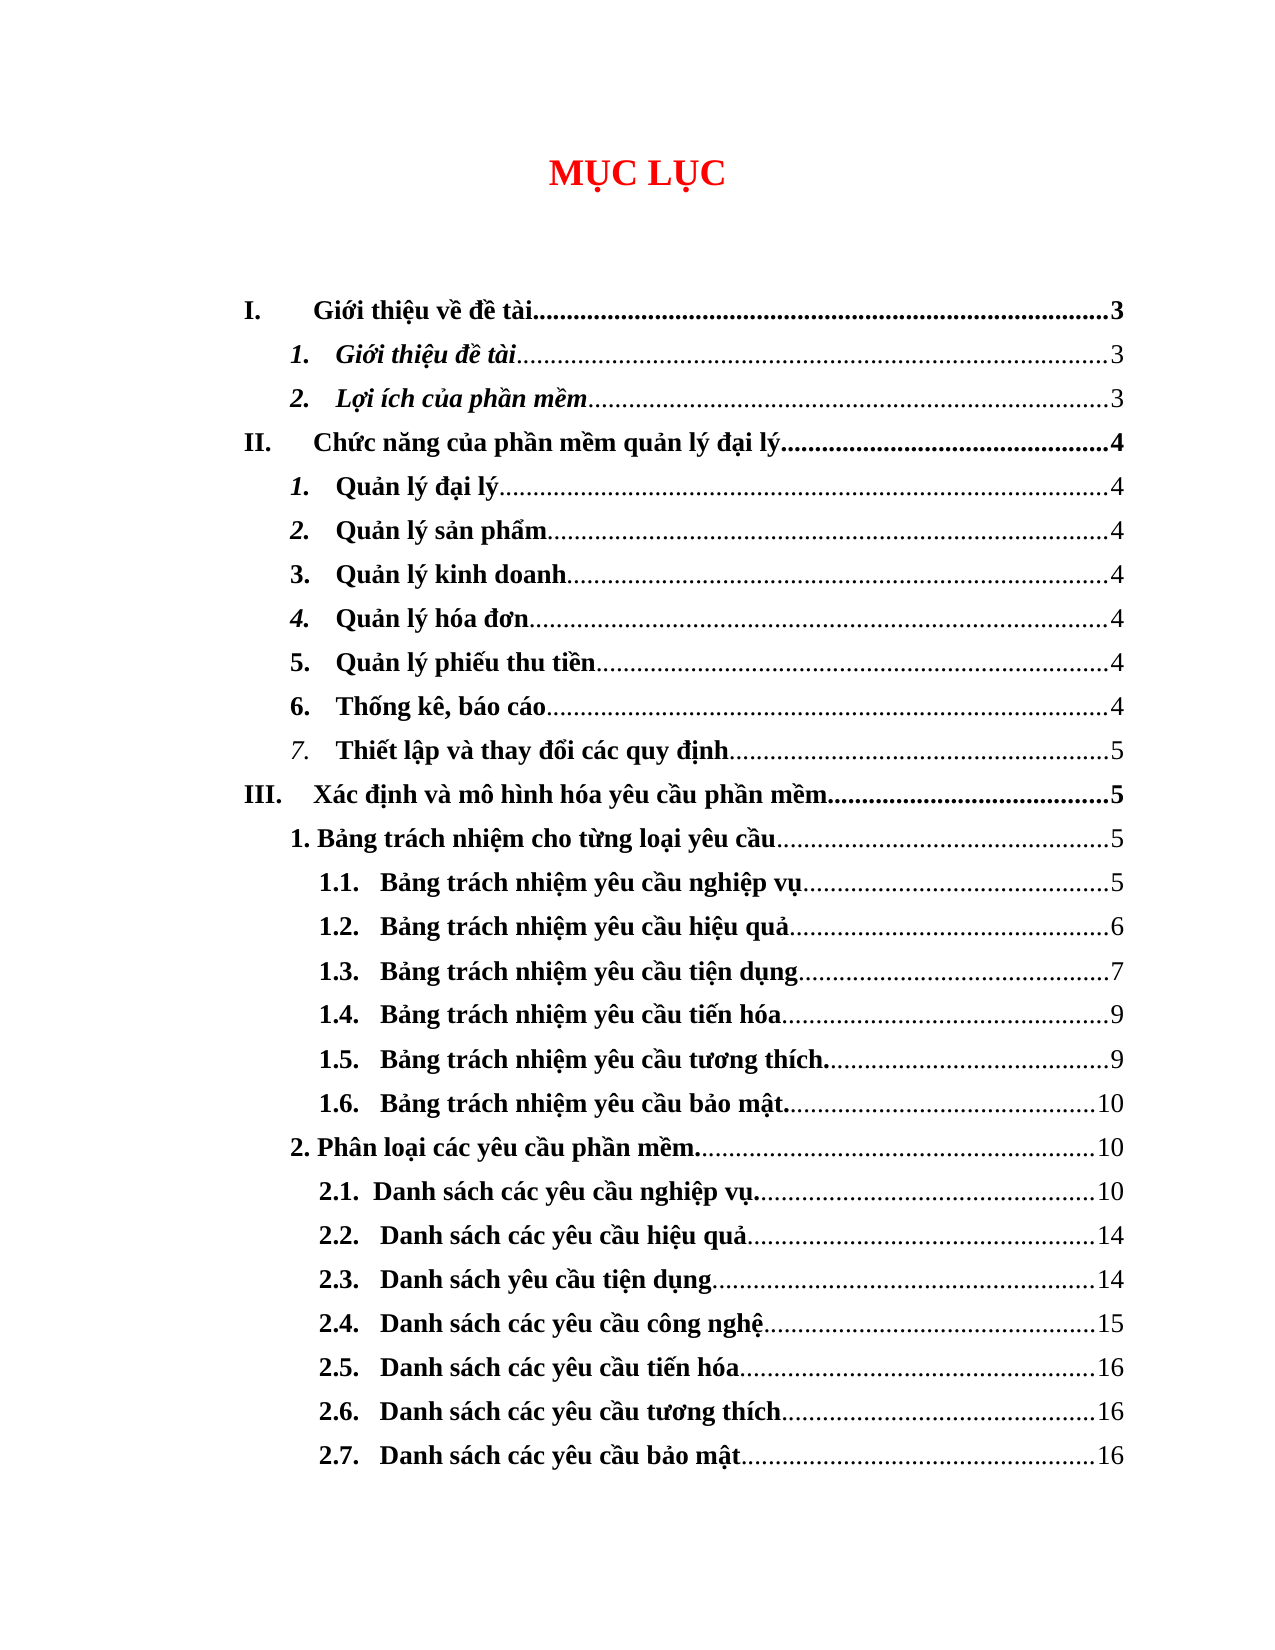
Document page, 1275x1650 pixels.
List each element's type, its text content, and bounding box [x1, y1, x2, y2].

text MỤC LỤC [150, 150, 1125, 193]
